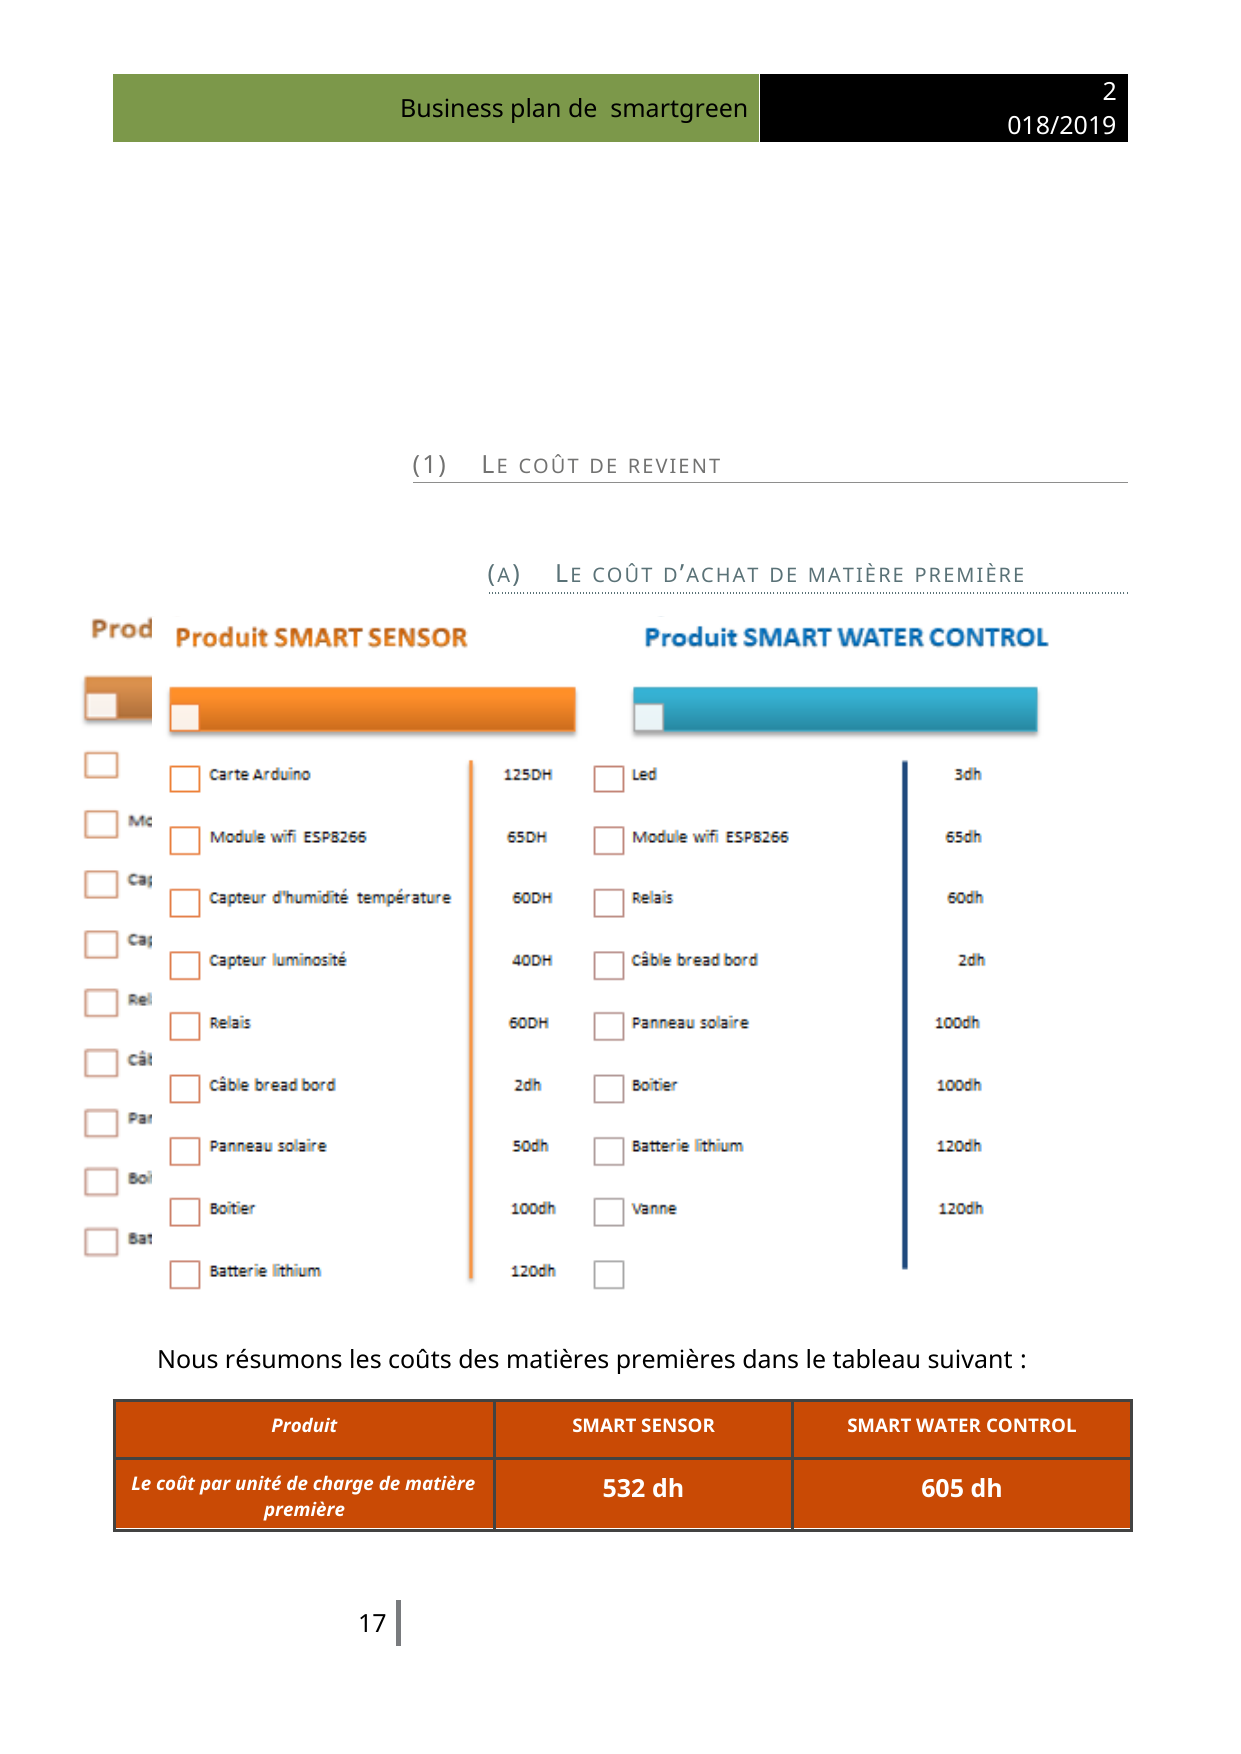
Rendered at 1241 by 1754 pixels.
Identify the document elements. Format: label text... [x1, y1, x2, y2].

table_cell 605 dh [794, 1460, 1130, 1528]
subtitle Le coût d’achat de matière première [487, 556, 1128, 594]
table_header Produit [116, 1402, 493, 1457]
table_cell 532 dh [496, 1460, 791, 1528]
table_header SMART SENSOR [496, 1402, 791, 1457]
subtitle Le coût de revient [412, 446, 1128, 483]
table_cell Le coût par unité de charge de matière première [116, 1460, 493, 1528]
table_header SMART WATER CONTROL [794, 1402, 1130, 1457]
picture [70, 595, 1086, 1318]
